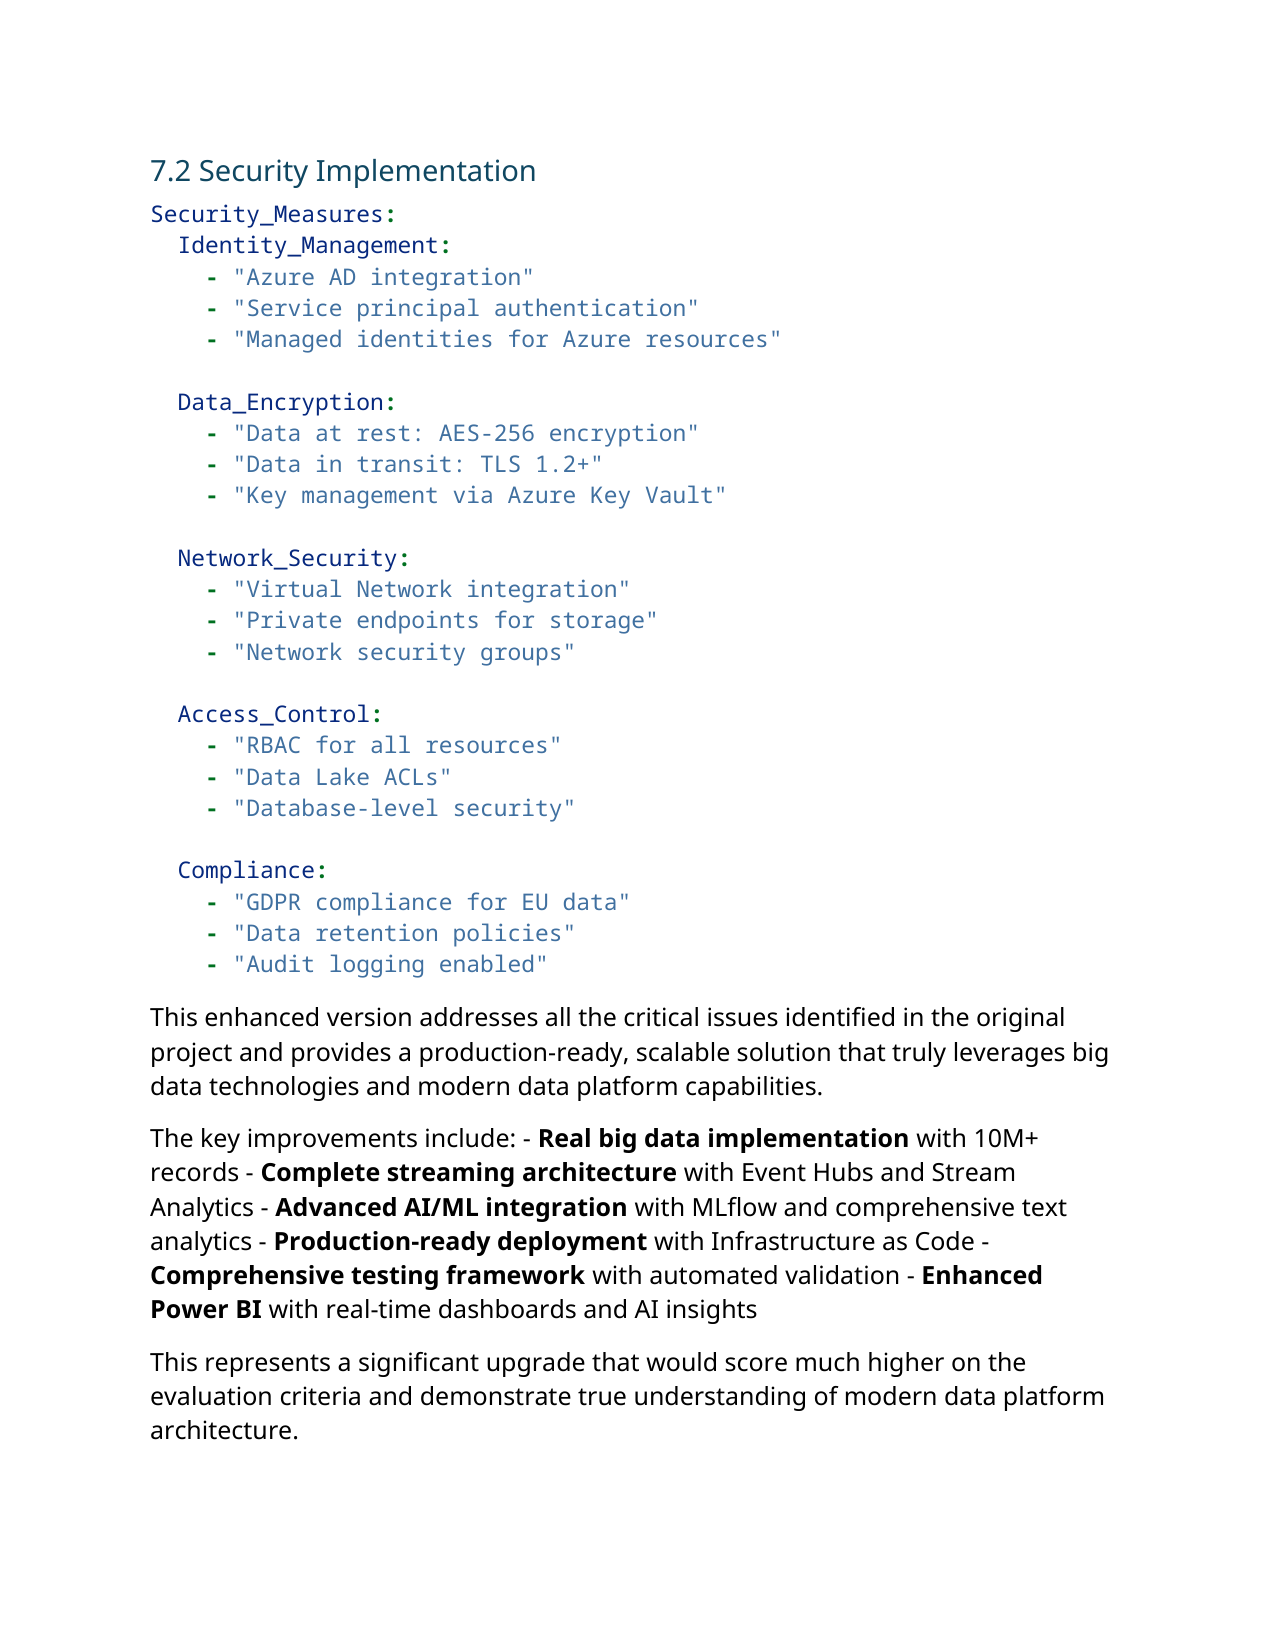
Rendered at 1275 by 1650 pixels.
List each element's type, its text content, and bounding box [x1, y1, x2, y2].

text This represents a significant upgrade that would score much higher on the evaluation criteria and demonstrate true understanding of modern data platform architecture. [150, 1344, 1125, 1446]
subtitle 7.2 Security Implementation [150, 150, 1125, 190]
text This enhanced version addresses all the critical issues identified in the original project and provides a production-ready, scalable solution that truly leverages big data technologies and modern data platform capabilities. [150, 1000, 1125, 1102]
text The key improvements include: - Real big data implementation with 10M+ records - Complete streaming architecture with Event Hubs and Stream Analytics - Advanced AI/ML integration with MLflow and comprehensive text analytics - Production-ready deployment with Infrastructure as Code - Comprehensive testing framework with automated validation - Enhanced Power BI with real-time dashboards and AI insights [150, 1121, 1125, 1325]
text Security_Measures: Identity_Management: - "Azure AD integration" - "Service principal authentication" - "Managed identities for Azure resources" Data_Encryption: - "Data at rest: AES-256 encryption" - "Data in transit: TLS 1.2+" - "Key management via Azure Key Vault" Network_Security: - "Virtual Network integration" - "Private endpoints for storage" - "Network security groups" Access_Control: - "RBAC for all resources" - "Data Lake ACLs" - "Database-level security" Compliance: - "GDPR compliance for EU data" - "Data retention policies" - "Audit logging enabled" [150, 198, 1125, 979]
